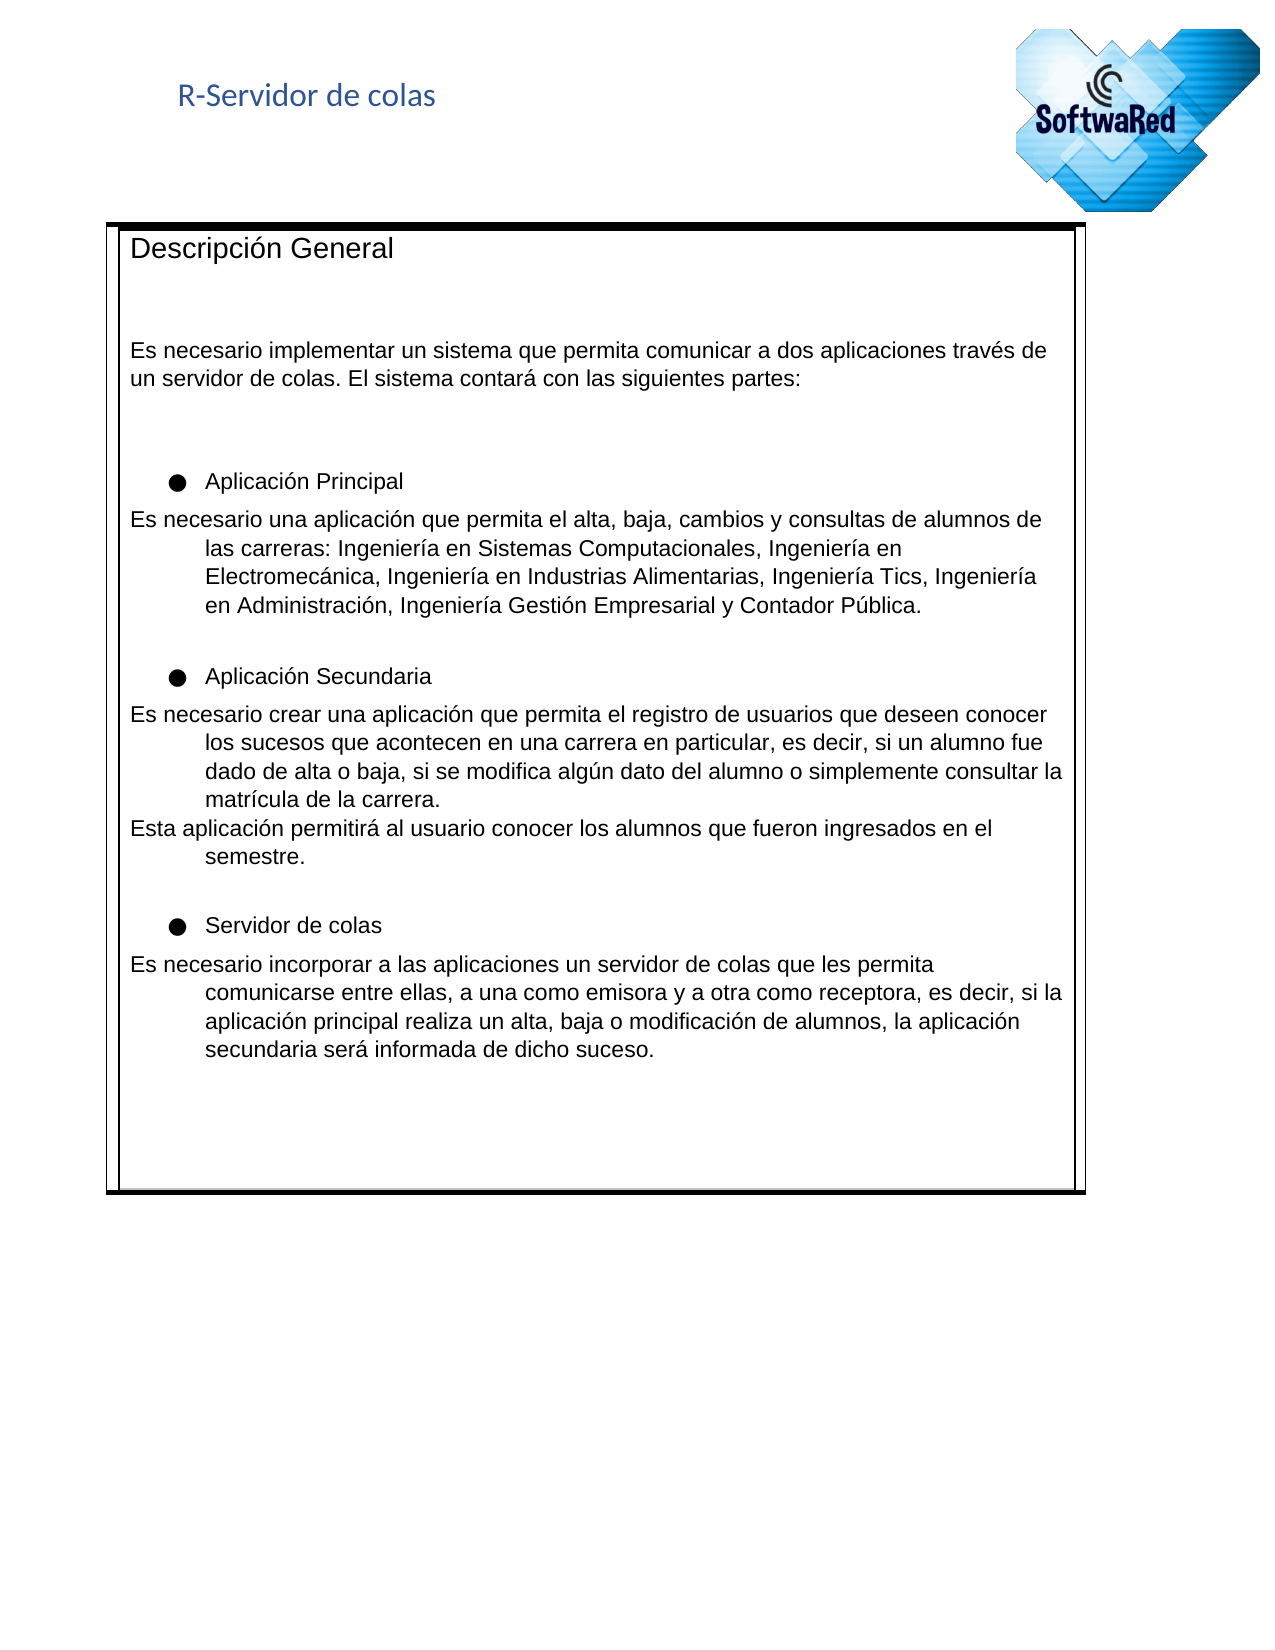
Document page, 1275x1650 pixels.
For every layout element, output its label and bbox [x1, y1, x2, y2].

picture [1185, 90, 1197, 94]
table_header [120, 231, 1074, 1188]
table_header [107, 227, 118, 1190]
picture [964, 0, 1260, 222]
table_header [1076, 227, 1085, 1190]
